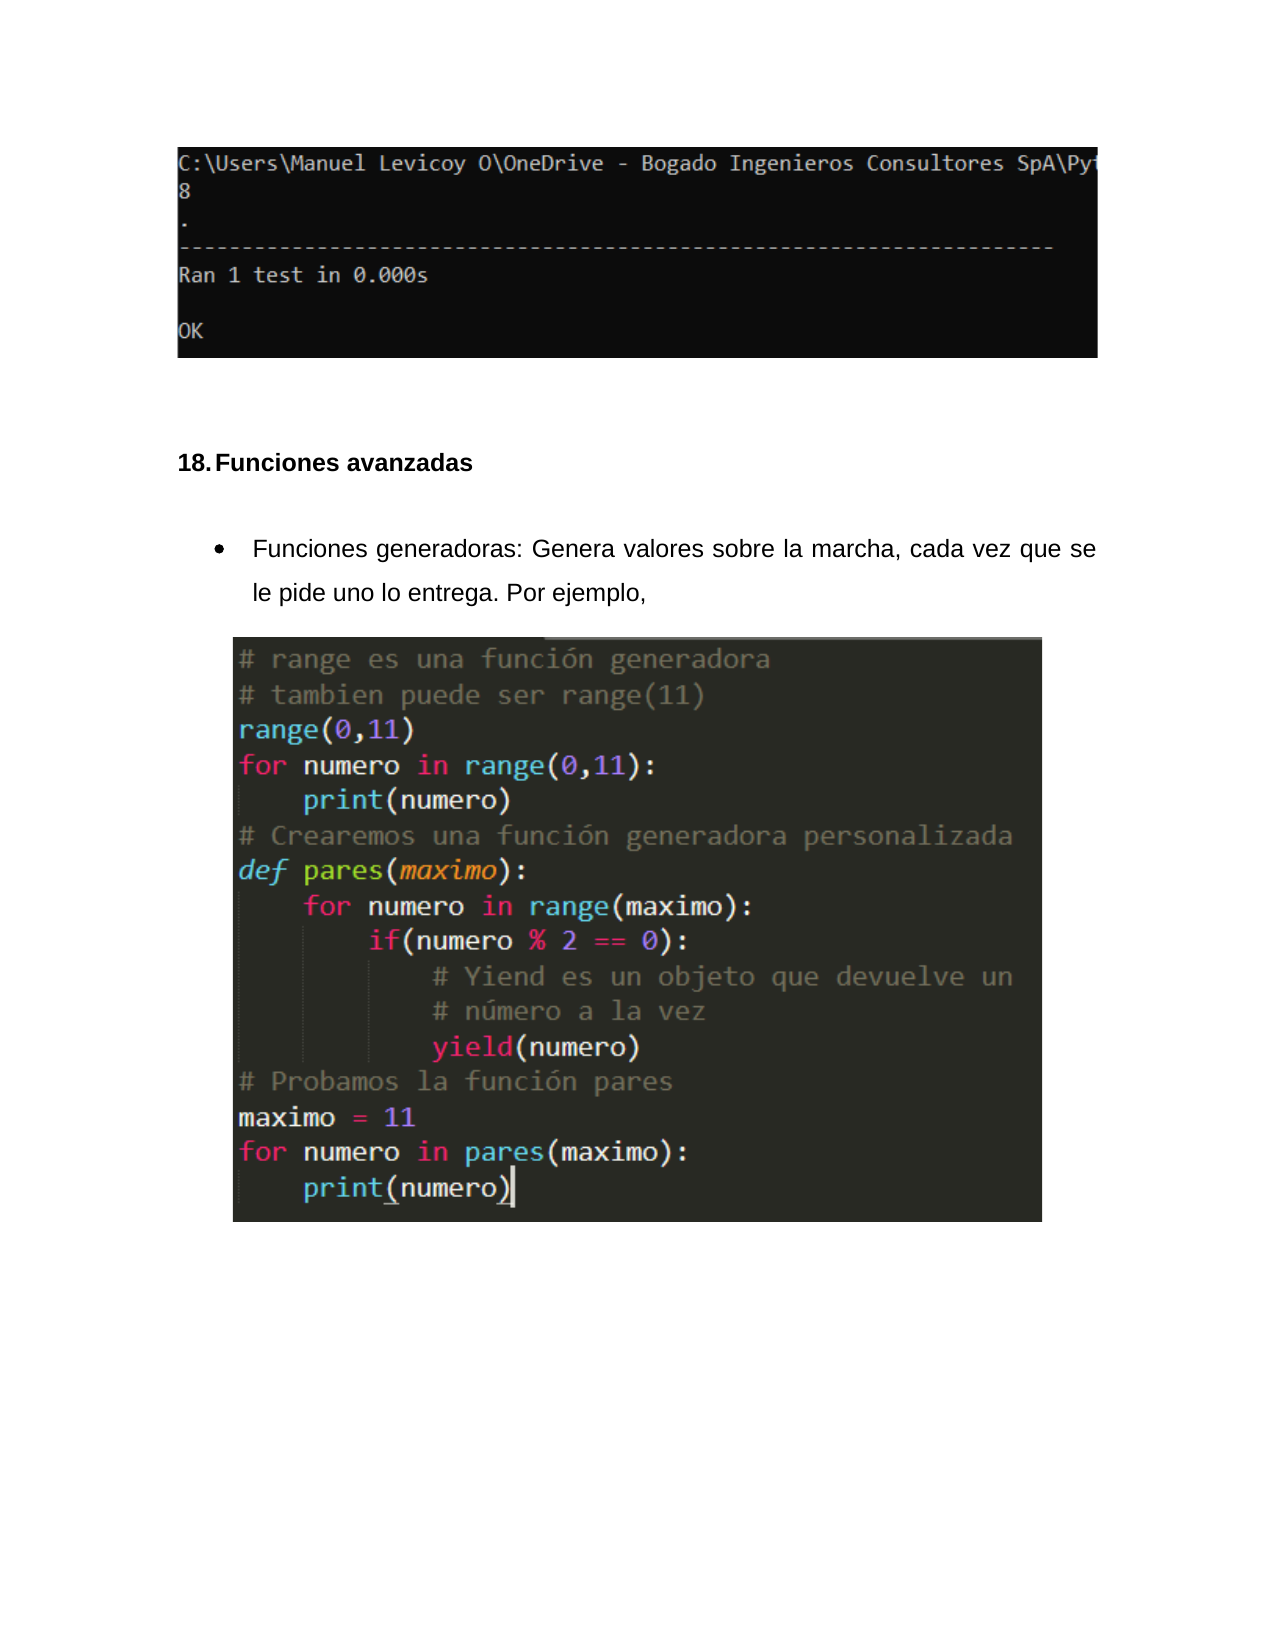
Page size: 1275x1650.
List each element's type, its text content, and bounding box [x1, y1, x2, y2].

list Funciones avanzadas [177, 448, 1098, 477]
list Funciones generadoras: Genera valores sobre la marcha, cada vez que se le pide uno lo entrega. Por ejemplo, [215, 534, 1098, 606]
picture [177, 147, 1098, 358]
picture [232, 637, 1043, 1222]
